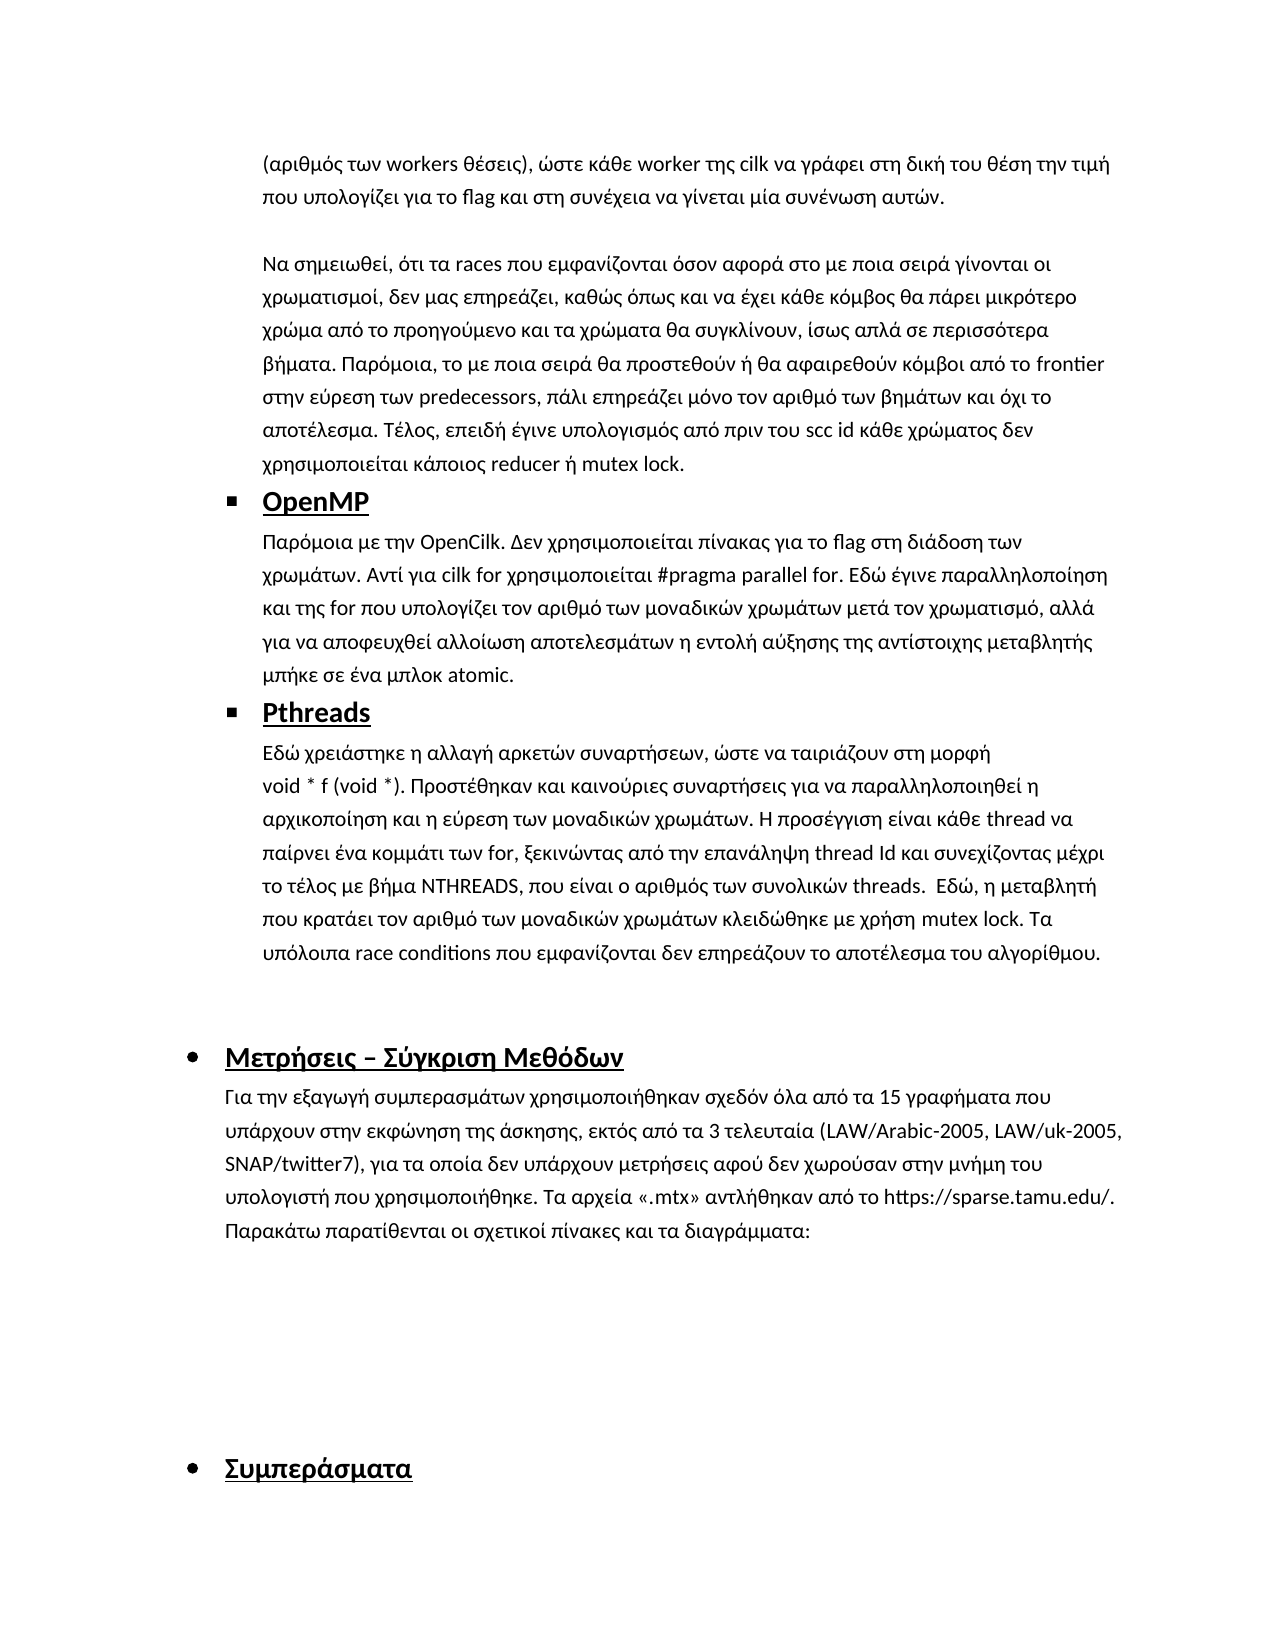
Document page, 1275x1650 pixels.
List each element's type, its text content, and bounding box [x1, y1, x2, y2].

list Παρόμοια με την OpenCilk. Δεν χρησιμοποιείται πίνακας για το flag στη διάδοση των χρωμάτων. Αντί για cilk for χρησιμοποιείται #pragma parallel for. Εδώ έγινε παραλληλοποίηση και της for που υπολογίζει τον αριθμό των μοναδικών χρωμάτων μετά τον χρωματισμό, αλλά για να αποφευχθεί αλλοίωση αποτελεσμάτων η εντολή αύξησης της αντίστοιχης μεταβλητής μπήκε σε ένα μπλοκ atomic. [262, 528, 1125, 688]
list Παρακάτω παρατίθενται οι σχετικοί πίνακες και τα διαγράμματα: [225, 1217, 1125, 1243]
list Να σημειωθεί, ότι τα races που εμφανίζονται όσον αφορά στο με ποια σειρά γίνονται οι χρωματισμοί, δεν μας επηρεάζει, καθώς όπως και να έχει κάθε κόμβος θα πάρει μικρότερο χρώμα από το προηγούμενο και τα χρώματα θα συγκλίνουν, ίσως απλά σε περισσότερα βήματα. Παρόμοια, το με ποια σειρά θα προστεθούν ή θα αφαιρεθούν κόμβοι από το frontier στην εύρεση των predecessors, πάλι επηρεάζει μόνο τον αριθμό των βημάτων και όχι το αποτέλεσμα. Τέλος, επειδή έγινε υπολογισμός από πριν του scc id κάθε χρώματος δεν χρησιμοποιείται κάποιος reducer ή mutex lock. [262, 250, 1125, 477]
list Για την εξαγωγή συμπερασμάτων χρησιμοποιήθηκαν σχεδόν όλα από τα 15 γραφήματα που υπάρχουν στην εκφώνηση της άσκησης, εκτός από τα 3 τελευταία (LAW/Arabic-2005, LAW/uk-2005, SNAP/twitter7), για τα οποία δεν υπάρχουν μετρήσεις αφού δεν χωρούσαν στην μνήμη του υπολογιστή που χρησιμοποιήθηκε. Τα αρχεία «.mtx» αντλήθηκαν από το https://sparse.tamu.edu/. [225, 1083, 1125, 1210]
list void * f (void *). Προστέθηκαν και καινούριες συναρτήσεις για να παραλληλοποιηθεί η αρχικοποίηση και η εύρεση των μοναδικών χρωμάτων. Η προσέγγιση είναι κάθε thread να παίρνει ένα κομμάτι των for, ξεκινώντας από την επανάληψη thread Id και συνεχίζοντας μέχρι το τέλος με βήμα NTHREADS, που είναι ο αριθμός των συνολικών threads. Εδώ, η μεταβλητή που κρατάει τον αριθμό των μοναδικών χρωμάτων κλειδώθηκε με χρήση mutex lock. Τα υπόλοιπα race conditions που εμφανίζονται δεν επηρεάζουν το αποτέλεσμα του αλγορίθμου. [262, 772, 1125, 966]
list Συμπεράσματα [187, 1450, 1125, 1486]
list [262, 150, 1125, 210]
list Μετρήσεις – Σύγκριση Μεθόδων [187, 1039, 1125, 1074]
list OpenMP [225, 483, 1125, 519]
list Pthreads [225, 694, 1125, 730]
list Εδώ χρειάστηκε η αλλαγή αρκετών συναρτήσεων, ώστε να ταιριάζουν στη μορφή [262, 739, 1125, 766]
